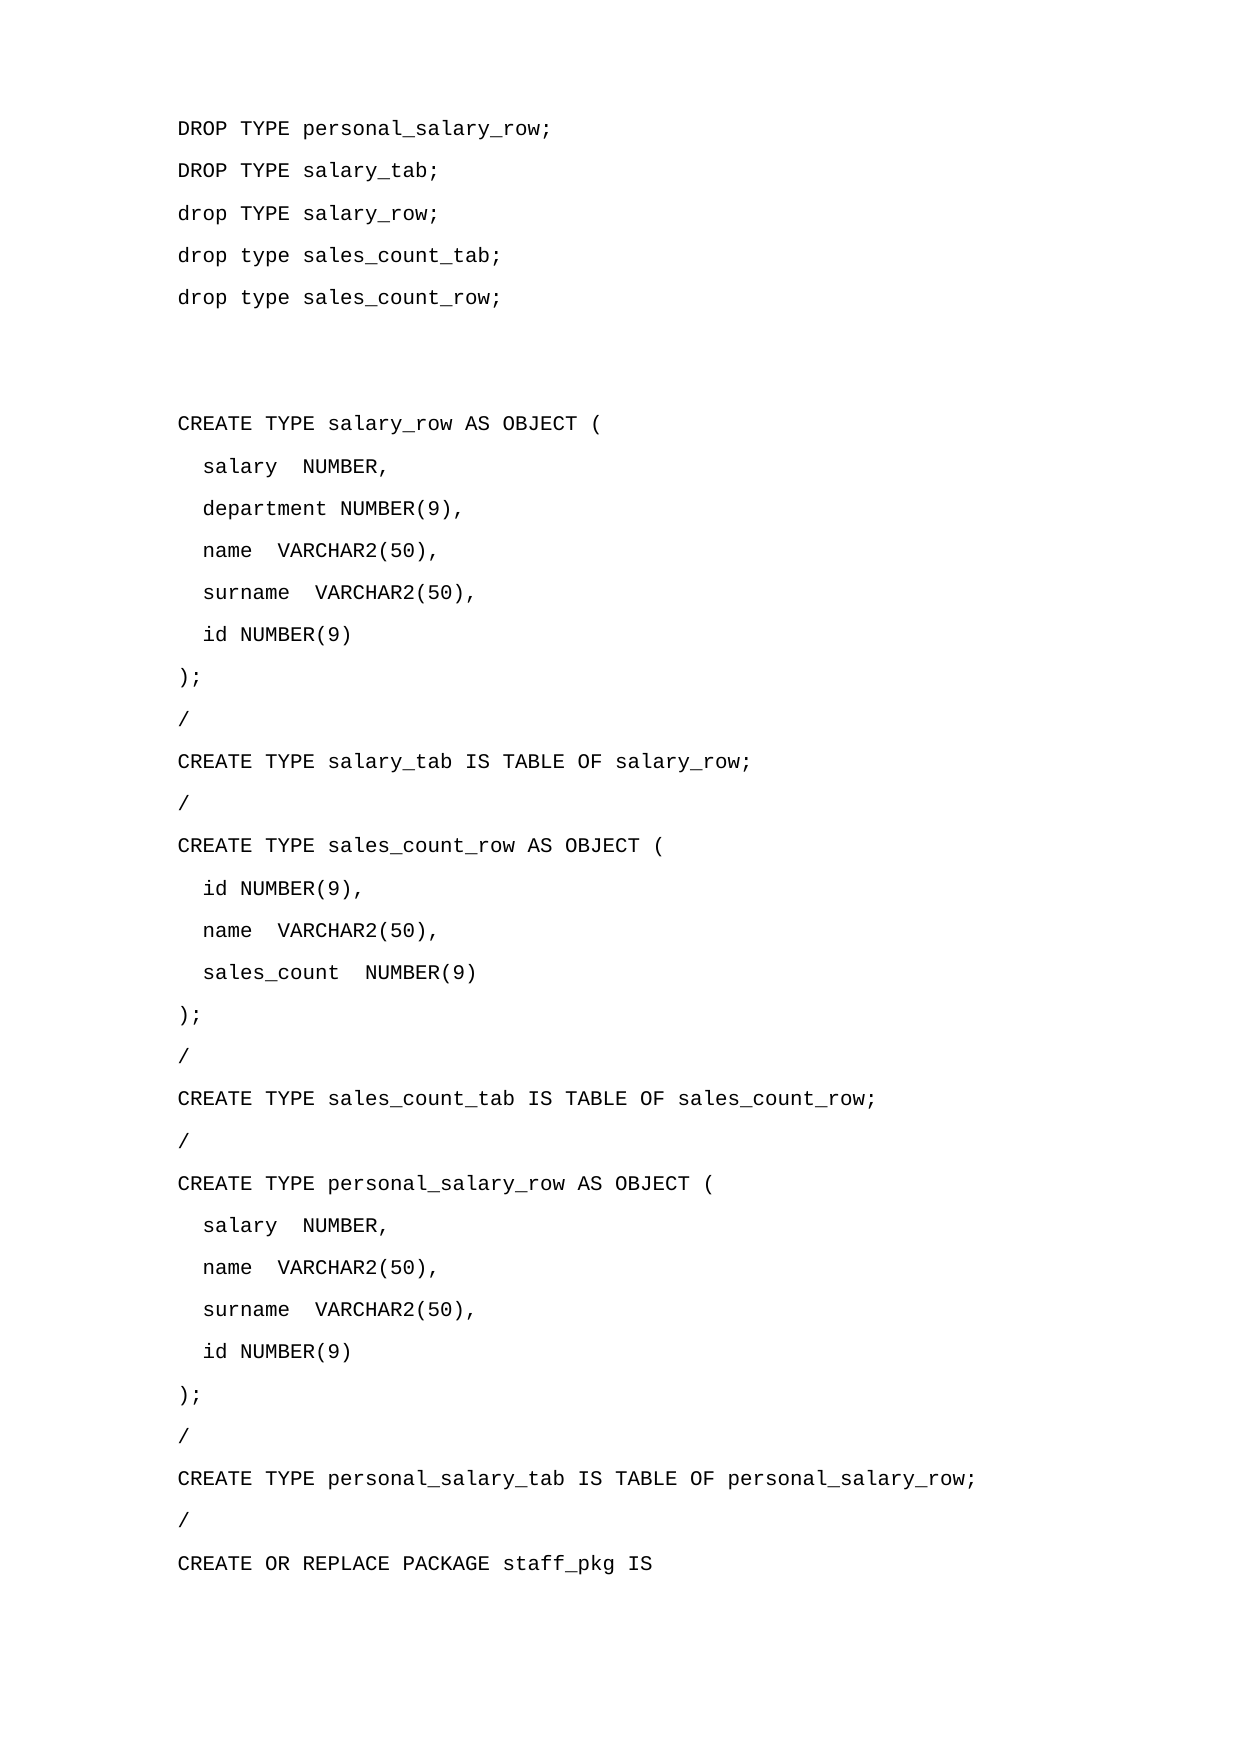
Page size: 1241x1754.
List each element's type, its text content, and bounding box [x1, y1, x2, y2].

text drop type sales_count_row; [177, 287, 1152, 311]
text / [177, 709, 1152, 732]
text DROP TYPE personal_salary_row; [177, 118, 1152, 142]
text / [177, 793, 1152, 817]
text department NUMBER(9), [177, 498, 1152, 521]
text name VARCHAR2(50), [177, 1257, 1152, 1281]
text / [177, 1046, 1152, 1070]
text surname VARCHAR2(50), [177, 1299, 1152, 1323]
text / [177, 1131, 1152, 1154]
text salary NUMBER, [177, 1215, 1152, 1239]
text id NUMBER(9) [177, 624, 1152, 648]
text CREATE TYPE sales_count_tab IS TABLE OF sales_count_row; [177, 1088, 1152, 1112]
text CREATE TYPE salary_row AS OBJECT ( [177, 413, 1152, 437]
text / [177, 1426, 1152, 1449]
text id NUMBER(9), [177, 877, 1152, 901]
text CREATE TYPE sales_count_row AS OBJECT ( [177, 835, 1152, 859]
text CREATE OR REPLACE PACKAGE staff_pkg IS [177, 1552, 1152, 1576]
text salary NUMBER, [177, 456, 1152, 479]
text CREATE TYPE personal_salary_tab IS TABLE OF personal_salary_row; [177, 1468, 1152, 1492]
text surname VARCHAR2(50), [177, 582, 1152, 606]
text / [177, 1510, 1152, 1534]
text name VARCHAR2(50), [177, 540, 1152, 564]
text DROP TYPE salary_tab; [177, 160, 1152, 184]
text ); [177, 1384, 1152, 1407]
text CREATE TYPE salary_tab IS TABLE OF salary_row; [177, 751, 1152, 774]
text drop TYPE salary_row; [177, 202, 1152, 226]
text CREATE TYPE personal_salary_row AS OBJECT ( [177, 1173, 1152, 1196]
text ); [177, 1004, 1152, 1028]
text ); [177, 667, 1152, 690]
text name VARCHAR2(50), [177, 920, 1152, 943]
text drop type sales_count_tab; [177, 245, 1152, 268]
text sales_count NUMBER(9) [177, 962, 1152, 986]
text id NUMBER(9) [177, 1342, 1152, 1365]
